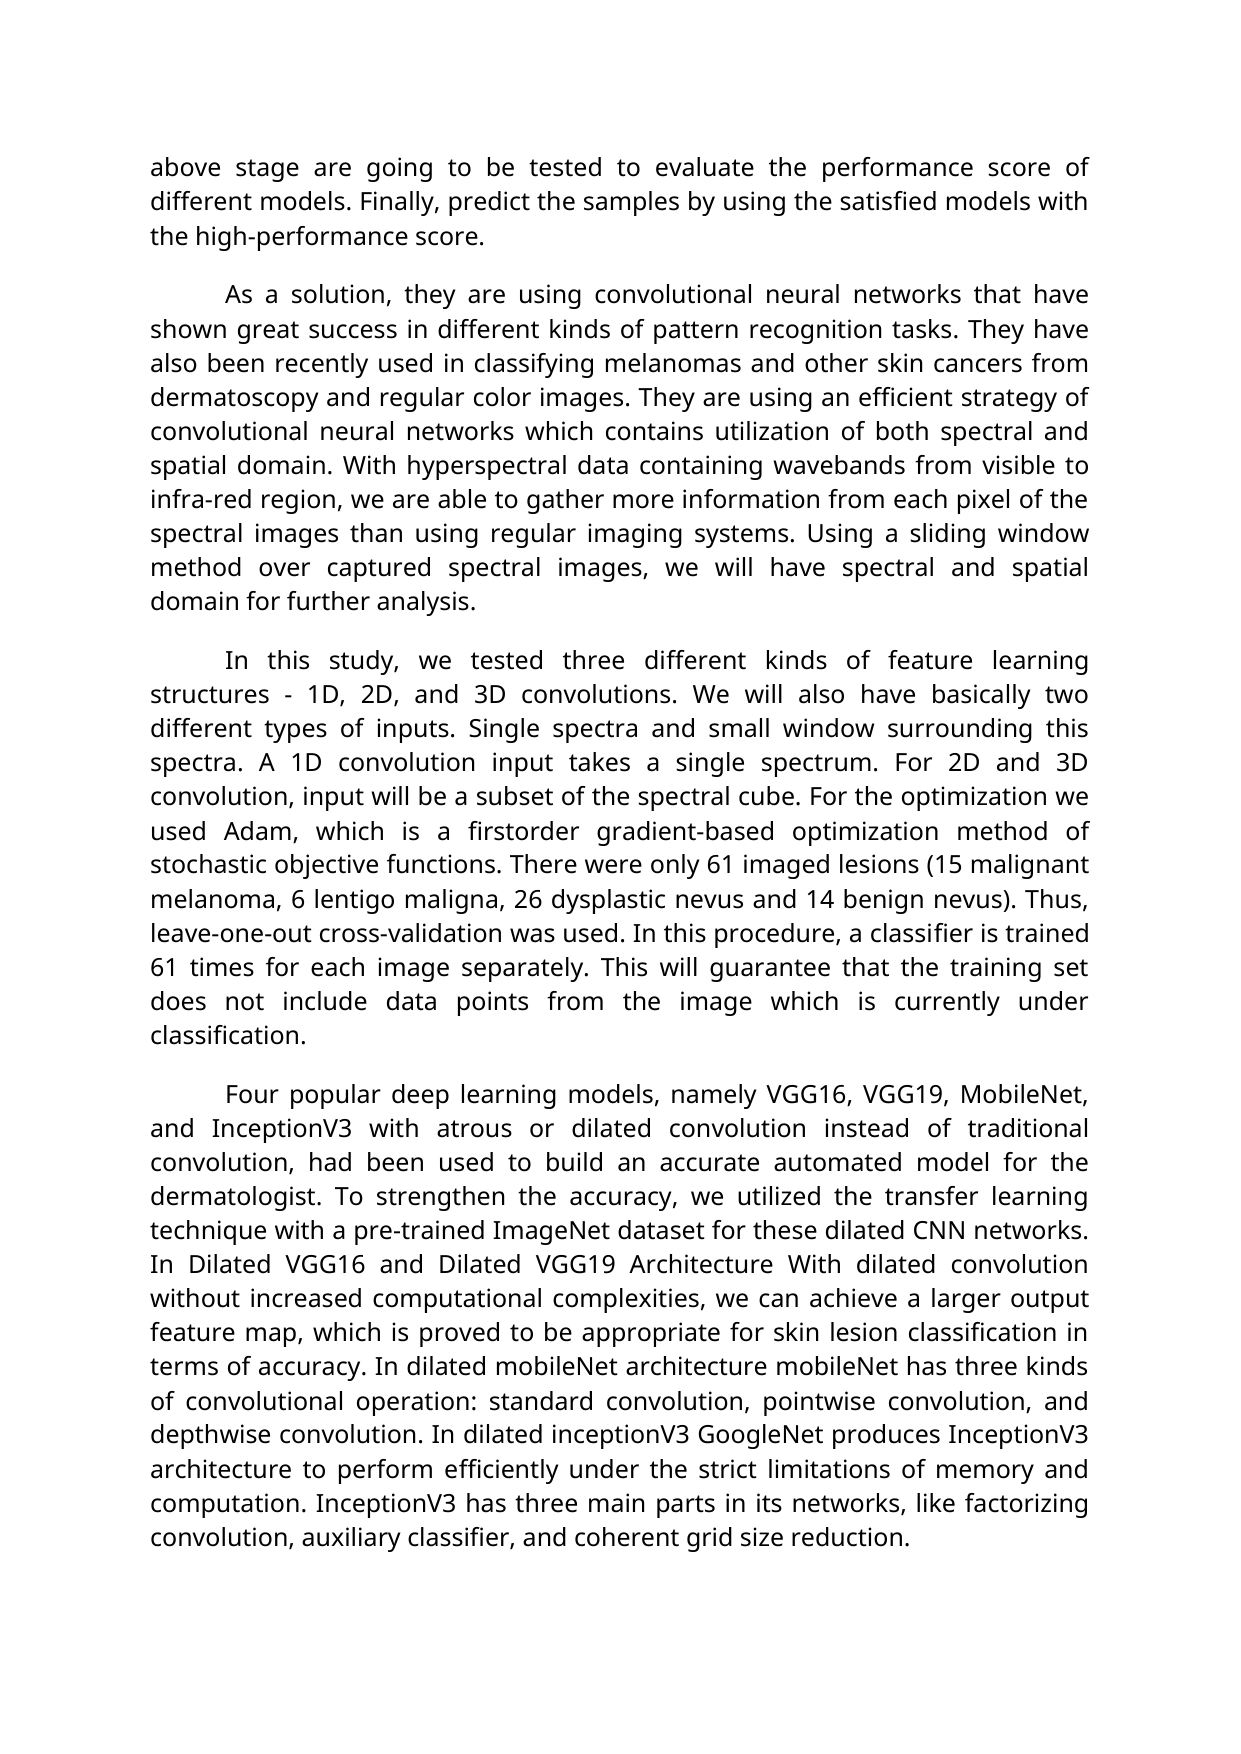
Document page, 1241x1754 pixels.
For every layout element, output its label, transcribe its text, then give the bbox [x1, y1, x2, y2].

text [150, 150, 1090, 252]
text In this study, we tested three diﬀerent kinds of feature learning structures - 1D, 2D, and 3D convolutions. We will also have basically two diﬀerent types of inputs. Single spectra and small window surrounding this spectra. A 1D convolution input takes a single spectrum. For 2D and 3D convolution, input will be a subset of the spectral cube. For the optimization we used Adam, which is a ﬁrstorder gradient-based optimization method of stochastic objective functions. There were only 61 imaged lesions (15 malignant melanoma, 6 lentigo maligna, 26 dysplastic nevus and 14 benign nevus). Thus, leave-one-out cross-validation was used. In this procedure, a classiﬁer is trained 61 times for each image separately. This will guarantee that the training set does not include data points from the image which is currently under classiﬁcation. [150, 643, 1090, 1052]
text As a solution, they are using convolutional neural networks that have shown great success in diﬀerent kinds of pattern recognition tasks. They have also been recently used in classifying melanomas and other skin cancers from dermatoscopy and regular color images. They are using an eﬃcient strategy of convolutional neural networks which contains utilization of both spectral and spatial domain. With hyperspectral data containing wavebands from visible to infra-red region, we are able to gather more information from each pixel of the spectral images than using regular imaging systems. Using a sliding window method over captured spectral images, we will have spectral and spatial domain for further analysis. [150, 277, 1090, 618]
text Four popular deep learning models, namely VGG16, VGG19, MobileNet, and InceptionV3 with atrous or dilated convolution instead of traditional convolution, had been used to build an accurate automated model for the dermatologist. To strengthen the accuracy, we utilized the transfer learning technique with a pre-trained ImageNet dataset for these dilated CNN networks. In Dilated VGG16 and Dilated VGG19 Architecture With dilated convolution without increased computational complexities, we can achieve a larger output feature map, which is proved to be appropriate for skin lesion classification in terms of accuracy. In dilated mobileNet architecture mobileNet has three kinds of convolutional operation: standard convolution, pointwise convolution, and depthwise convolution. In dilated inceptionV3 GoogleNet produces InceptionV3 architecture to perform efficiently under the strict limitations of memory and computation. InceptionV3 has three main parts in its networks, like factorizing convolution, auxiliary classifier, and coherent grid size reduction. [150, 1077, 1090, 1553]
